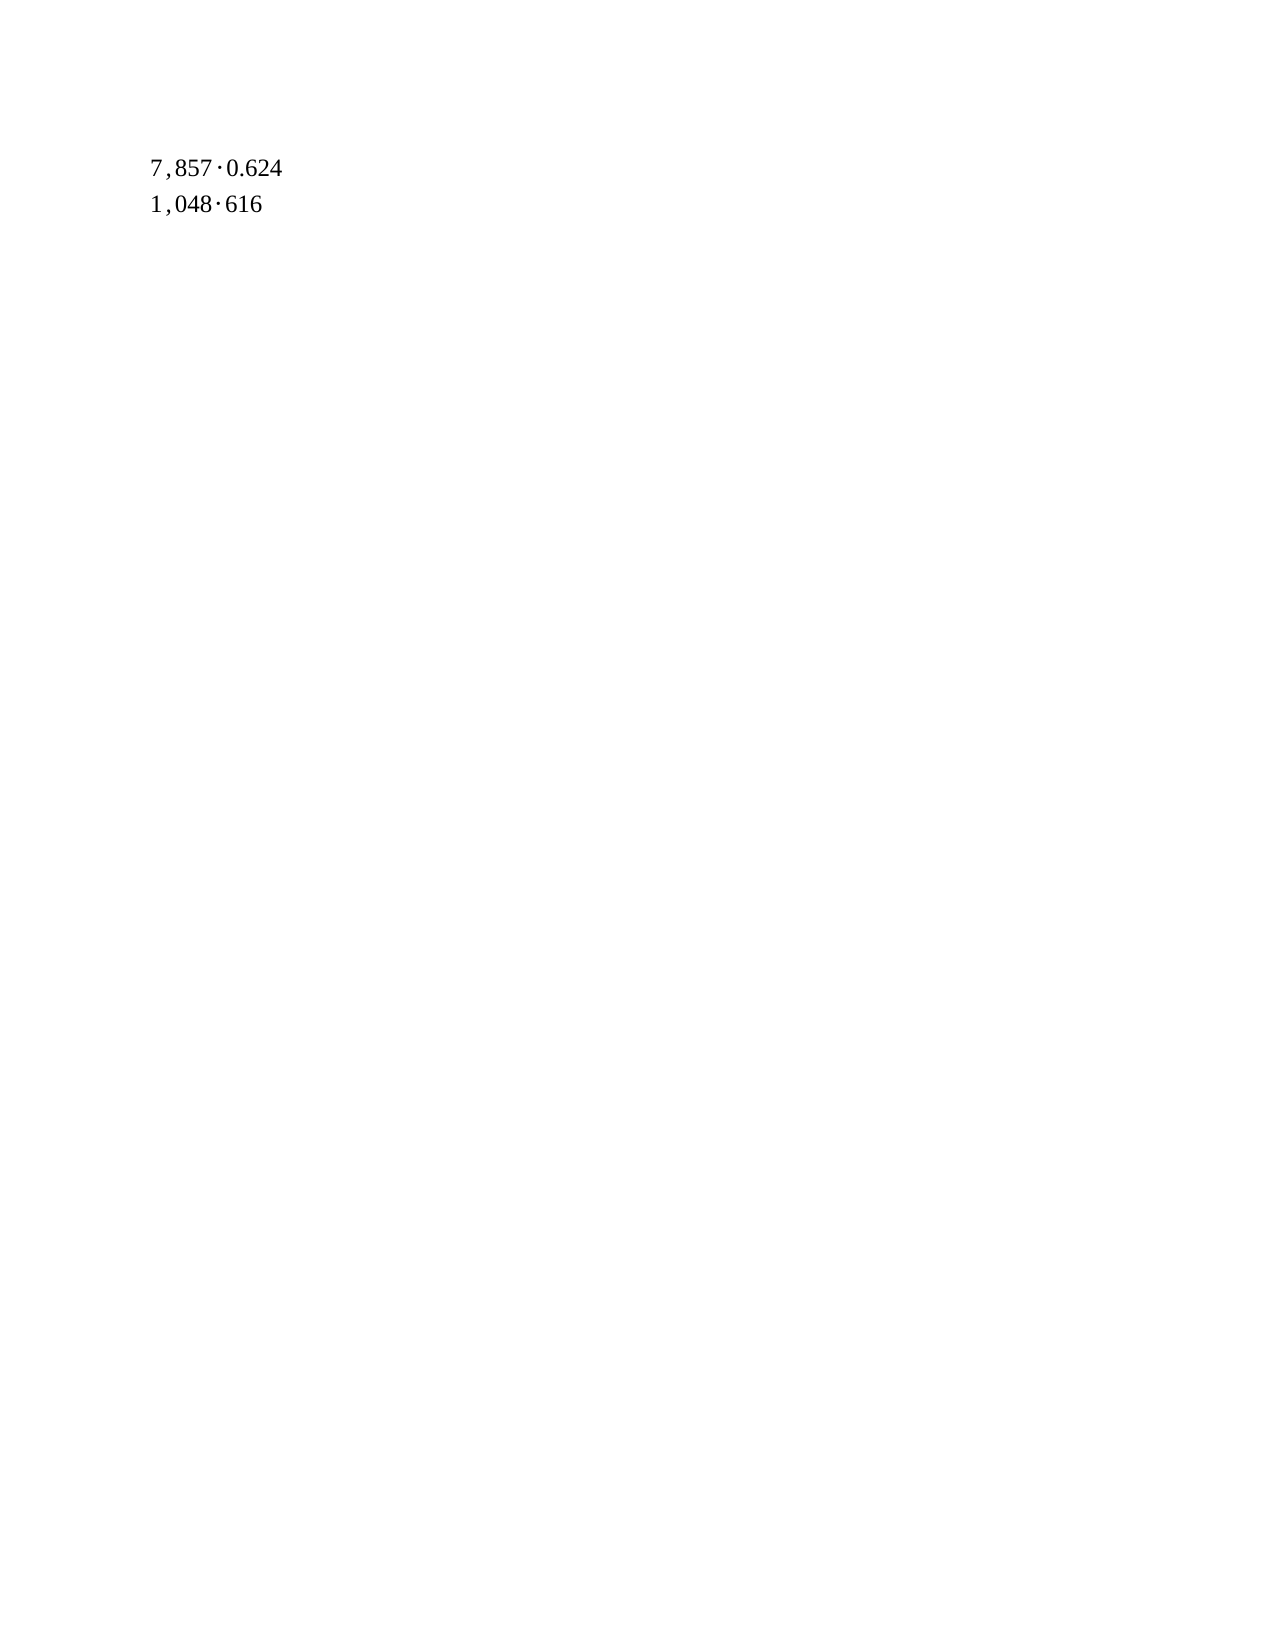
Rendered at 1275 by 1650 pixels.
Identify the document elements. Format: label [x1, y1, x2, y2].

table_cell [139, 150, 1275, 186]
table_cell [139, 186, 1275, 222]
